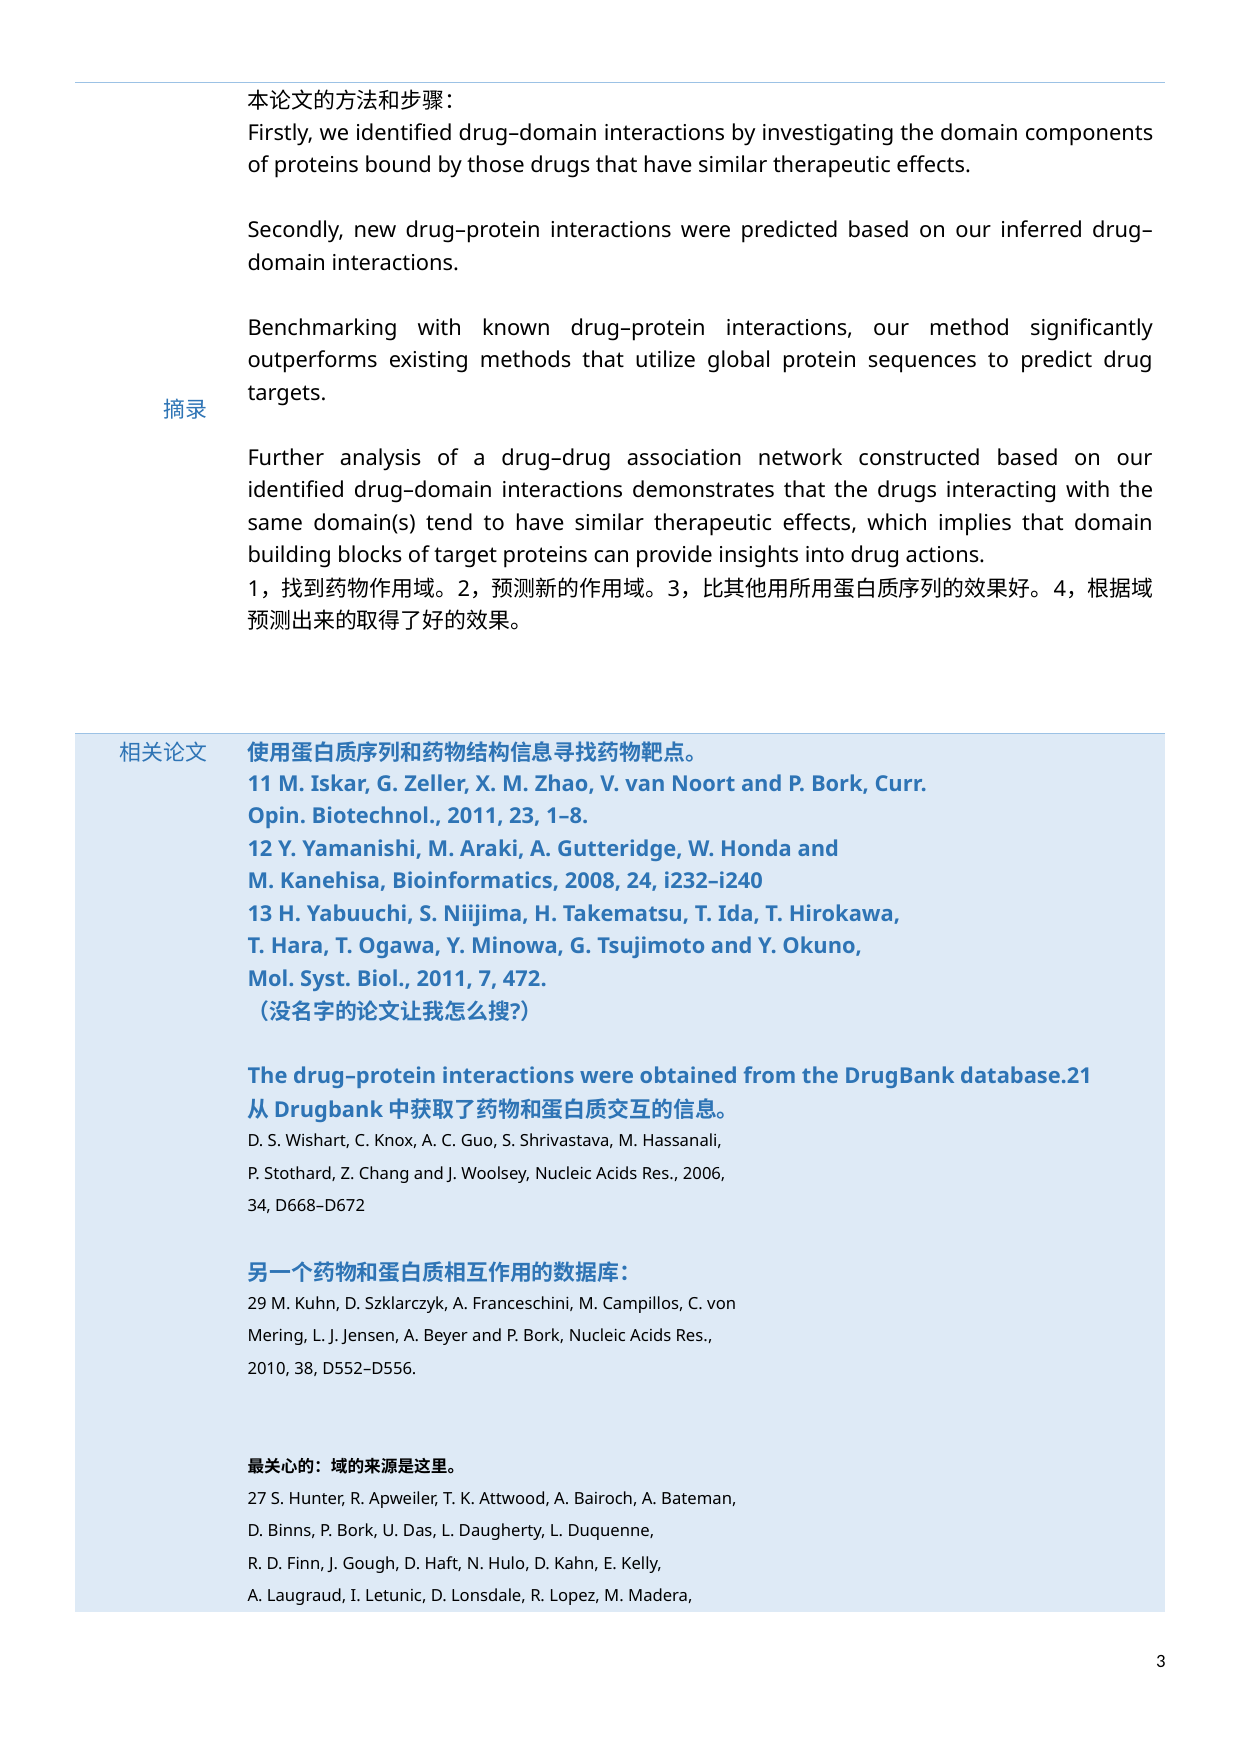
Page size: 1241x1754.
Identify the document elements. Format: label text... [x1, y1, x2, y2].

table_cell 摘录 [75, 83, 218, 733]
table_cell 相关论文 [75, 734, 218, 1612]
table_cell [218, 734, 1165, 1612]
table_cell 本论文的方法和步骤： Firstly, we identified drug–domain interactions by investigating the domain components of proteins bound by those drugs that have similar therapeutic effects. Secondly, new drug–protein interactions were predicted based on our inferred drug–domain interactions. Benchmarking with known drug–protein interactions, our method significantly outperforms existing methods that utilize global protein sequences to predict drug targets. Further analysis of a drug–drug association network constructed based on our identified drug–domain interactions demonstrates that the drugs interacting with the same domain(s) tend to have similar therapeutic effects, which implies that domain building blocks of target proteins can provide insights into drug actions. 1，找到药物作用域。2，预测新的作用域。3，比其他用所用蛋白质序列的效果好。4，根据域预测出来的取得了好的效果。 [218, 83, 1165, 733]
